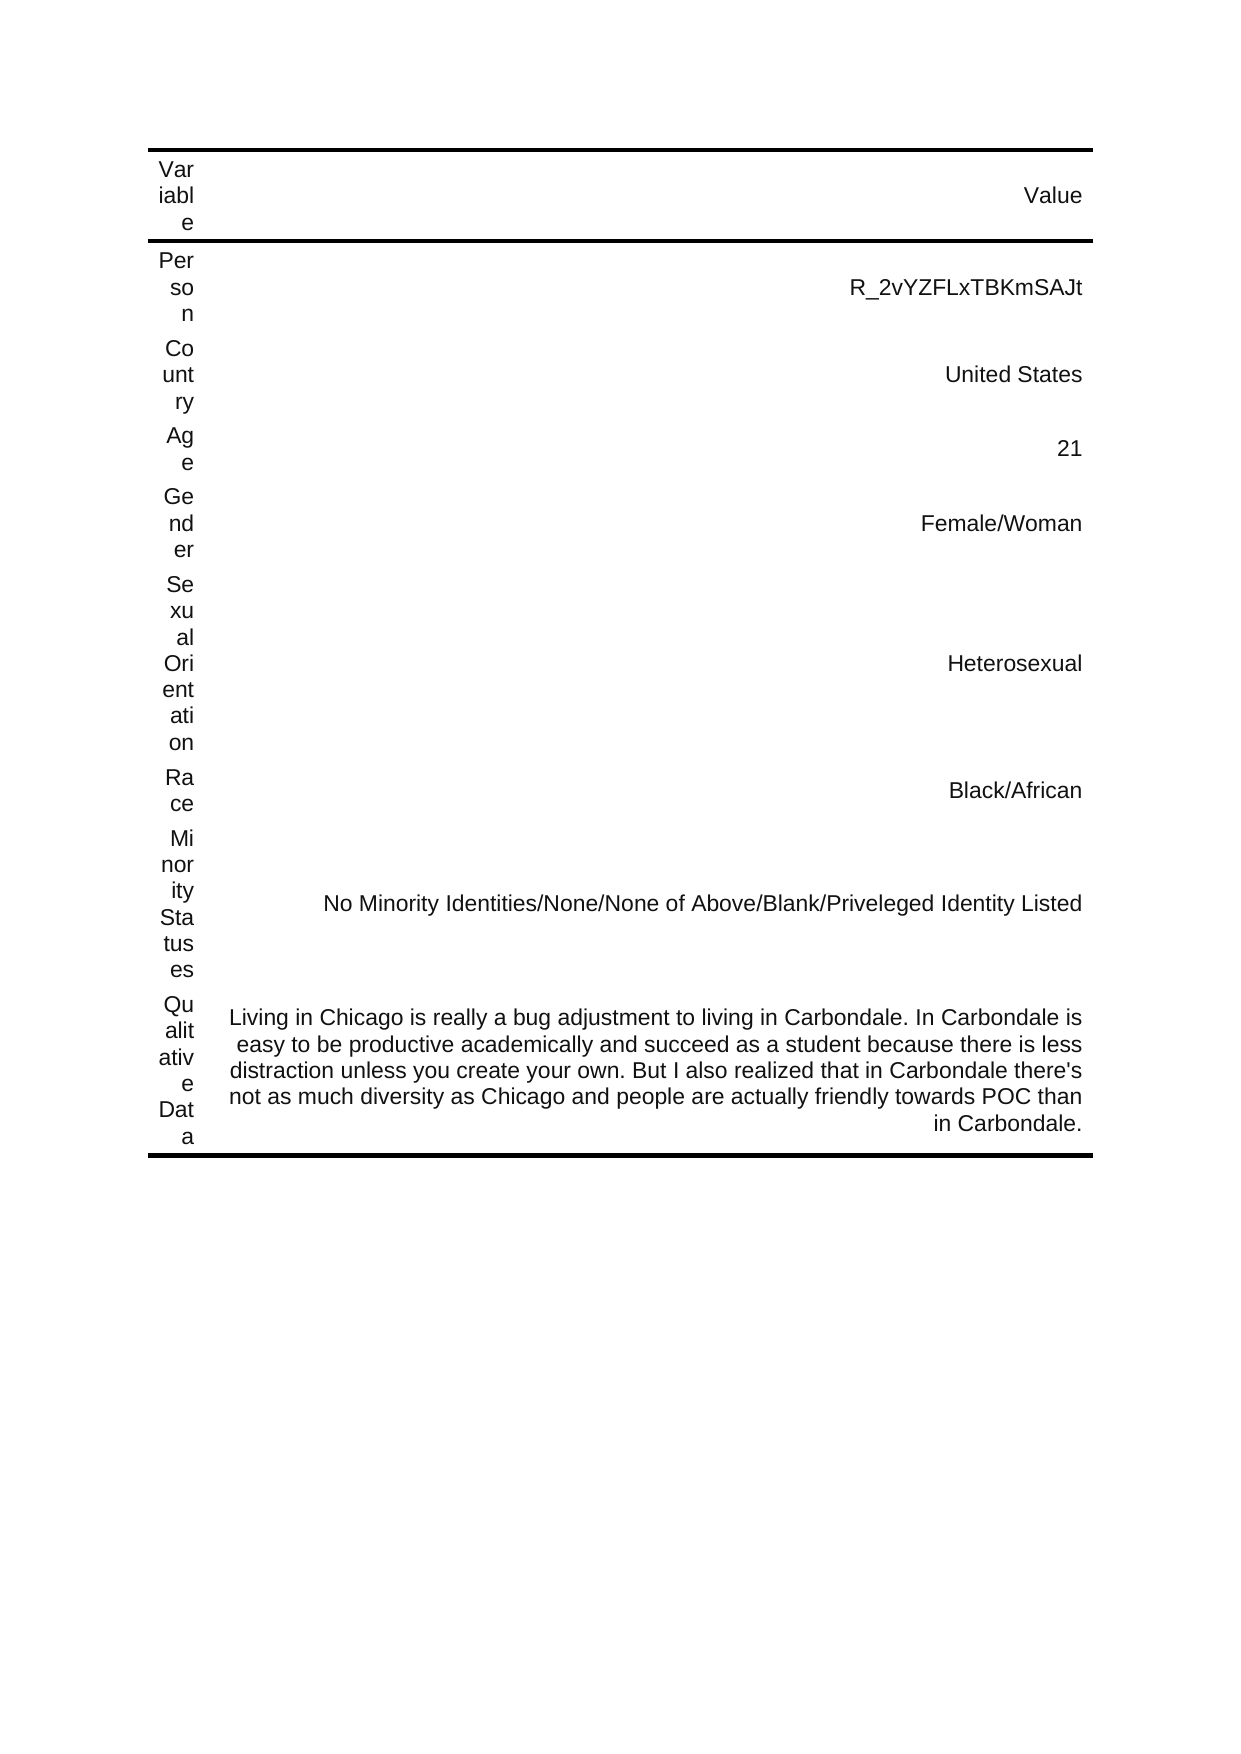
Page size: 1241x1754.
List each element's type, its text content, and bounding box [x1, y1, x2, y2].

table_cell Age [148, 418, 204, 479]
table_cell Minority Statuses [148, 820, 204, 987]
table_cell Female/Woman [204, 479, 1093, 567]
table_cell Heterosexual [204, 567, 1093, 759]
table_cell R_2vYZFLxTBKmSAJt [204, 243, 1093, 331]
table_header Value [204, 152, 1093, 239]
table_cell Living in Chicago is really a bug adjustment to living in Carbondale. In Carbondale is easy to be productive academically and succeed as a student because there is less distraction unless you create your own. But I also realized that in Carbondale there's not as much diversity as Chicago and people are actually friendly towards POC than in Carbondale. [204, 987, 1093, 1153]
table_cell Qualitative Data [148, 987, 204, 1153]
table_cell Sexual Orientation [148, 567, 204, 759]
table_header Variable [148, 152, 204, 239]
table_cell Person [148, 243, 204, 331]
table_cell 21 [204, 418, 1093, 479]
table_cell Black/African [204, 759, 1093, 820]
table_cell No Minority Identities/None/None of Above/Blank/Priveleged Identity Listed [204, 820, 1093, 987]
table_cell Race [148, 759, 204, 820]
table_cell United States [204, 331, 1093, 418]
table_cell Country [148, 331, 204, 418]
table_cell Gender [148, 479, 204, 567]
